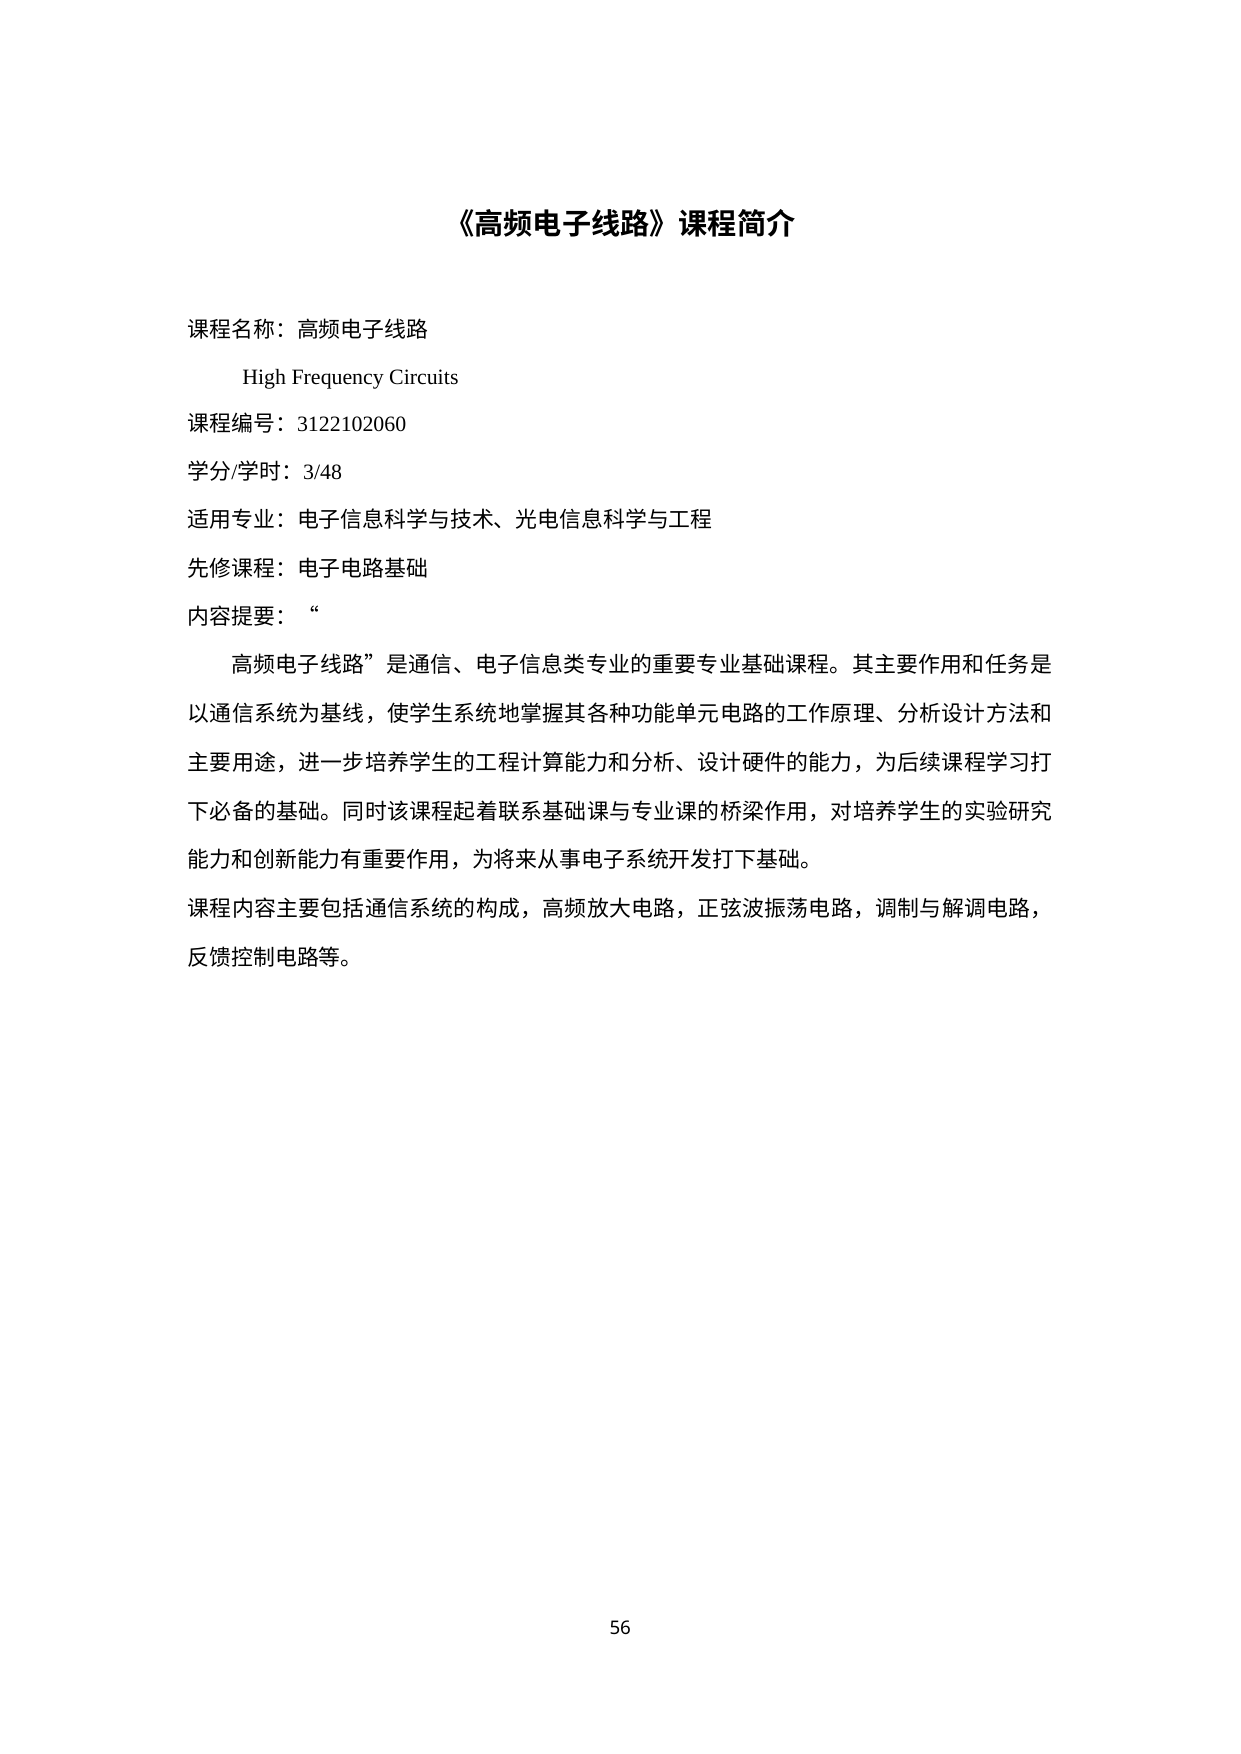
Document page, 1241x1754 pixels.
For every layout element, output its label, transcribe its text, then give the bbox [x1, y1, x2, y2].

text 适用专业：电子信息科学与技术、光电信息科学与工程 [187, 502, 1053, 534]
text 高频电子线路”是通信、电子信息类专业的重要专业基础课程。其主要作用和任务是以通信系统为基线，使学生系统地掌握其各种功能单元电路的工作原理、分析设计方法和主要用途，进一步培养学生的工程计算能力和分析、设计硬件的能力，为后续课程学习打下必备的基础。同时该课程起着联系基础课与专业课的桥梁作用，对培养学生的实验研究能力和创新能力有重要作用，为将来从事电子系统开发打下基础。 [187, 647, 1053, 874]
text High Frequency Circuits [187, 360, 1053, 393]
text 课程编号：3122102060 [187, 405, 1053, 438]
subtitle 《高频电子线路》课程简介 [187, 189, 1053, 254]
text 学分/学时：3/48 [187, 454, 1053, 486]
text 课程名称：高频电子线路 [187, 312, 1053, 344]
text 内容提要：“ [187, 599, 1053, 631]
text 课程内容主要包括通信系统的构成，高频放大电路，正弦波振荡电路，调制与解调电路，反馈控制电路等。 [187, 890, 1053, 972]
text 先修课程：电子电路基础 [187, 550, 1053, 583]
